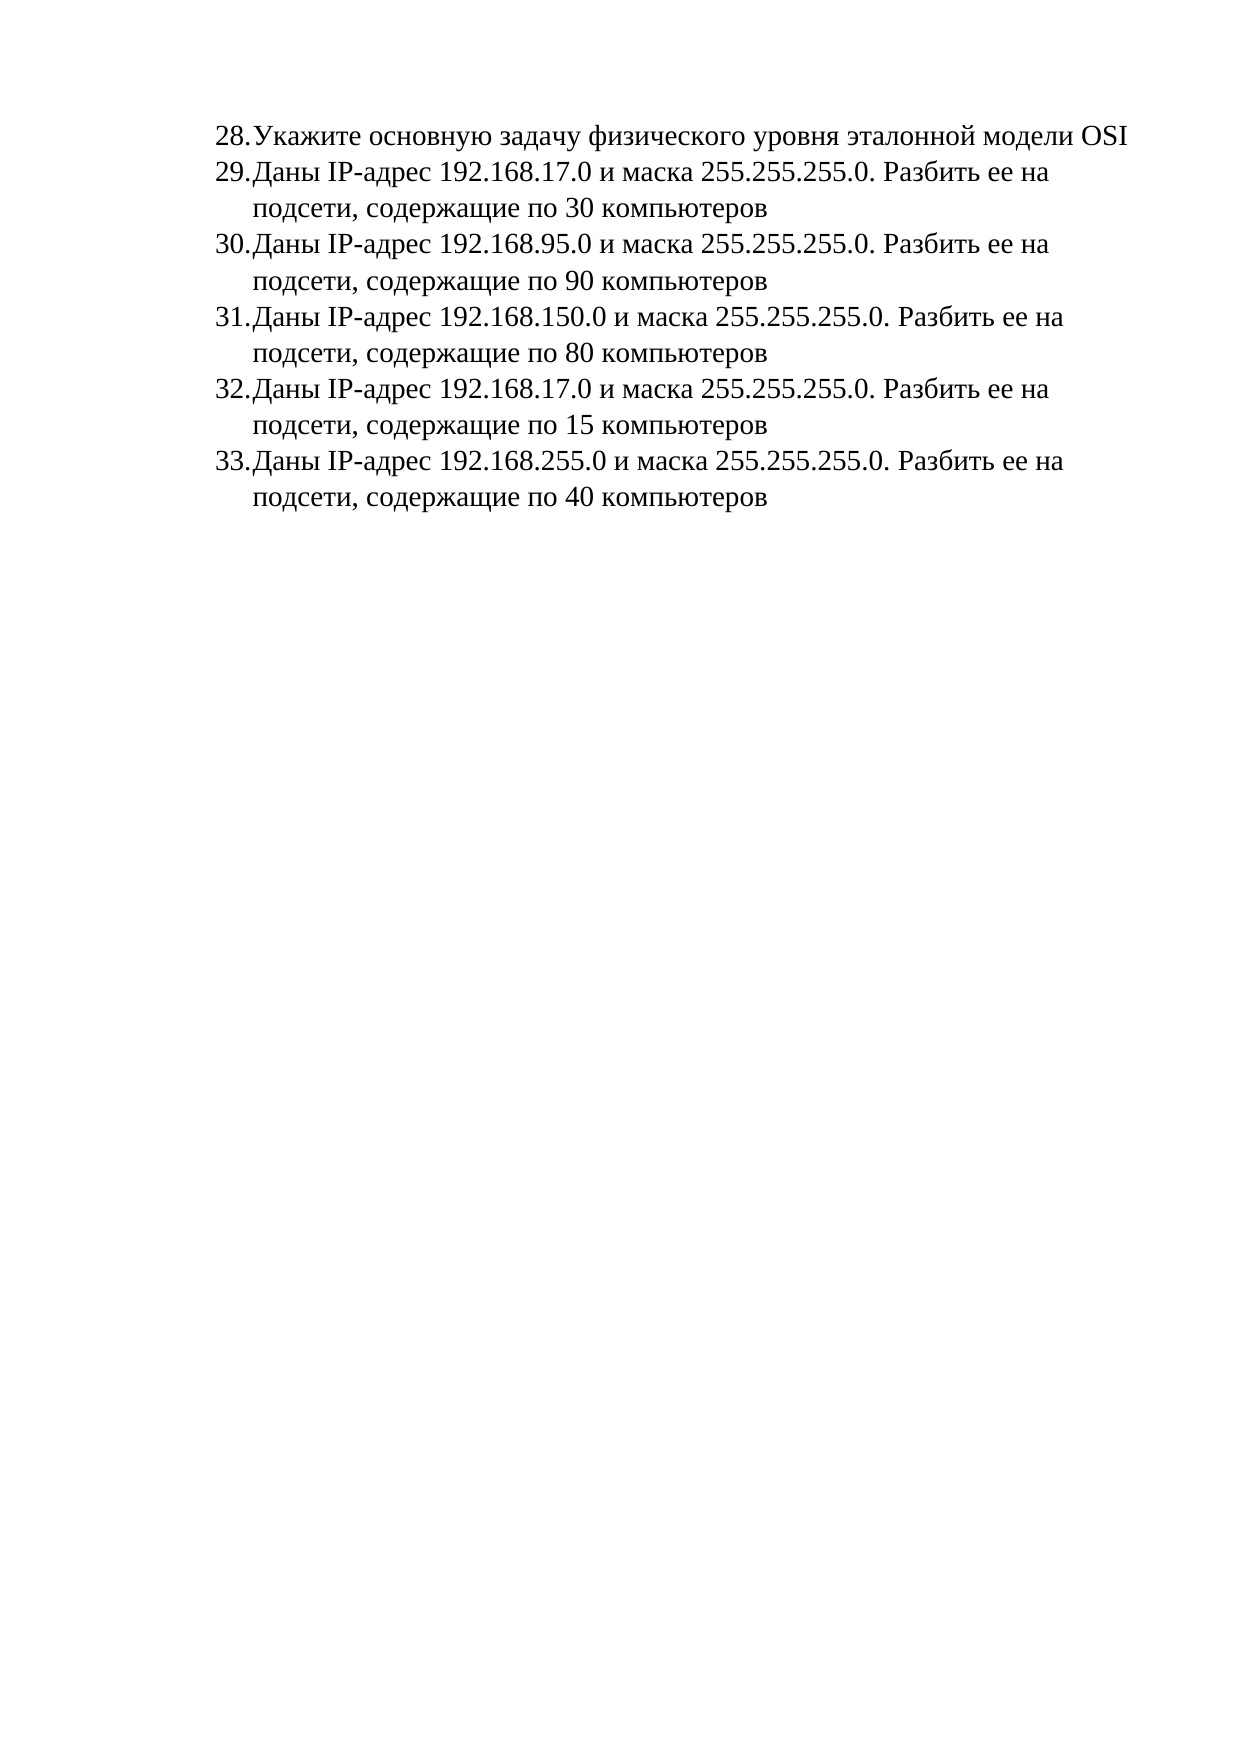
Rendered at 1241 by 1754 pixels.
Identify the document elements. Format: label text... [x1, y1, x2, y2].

list Даны ІР-адрес 192.168.17.0 и маска 255.255.255.0. Разбить ее на подсети, содержащие по 30 компьютеров [215, 154, 1152, 224]
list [215, 118, 1152, 152]
list Даны ІР-адрес 192.168.255.0 и маска 255.255.255.0. Разбить ее на подсети, содержащие по 40 компьютеров [215, 443, 1152, 513]
list Даны ІР-адрес 192.168.95.0 и маска 255.255.255.0. Разбить ее на подсети, содержащие по 90 компьютеров [215, 227, 1152, 296]
list Даны ІР-адрес 192.168.17.0 и маска 255.255.255.0. Разбить ее на подсети, содержащие по 15 компьютеров [215, 371, 1152, 441]
list Даны ІР-адрес 192.168.150.0 и маска 255.255.255.0. Разбить ее на подсети, содержащие по 80 компьютеров [215, 299, 1152, 368]
